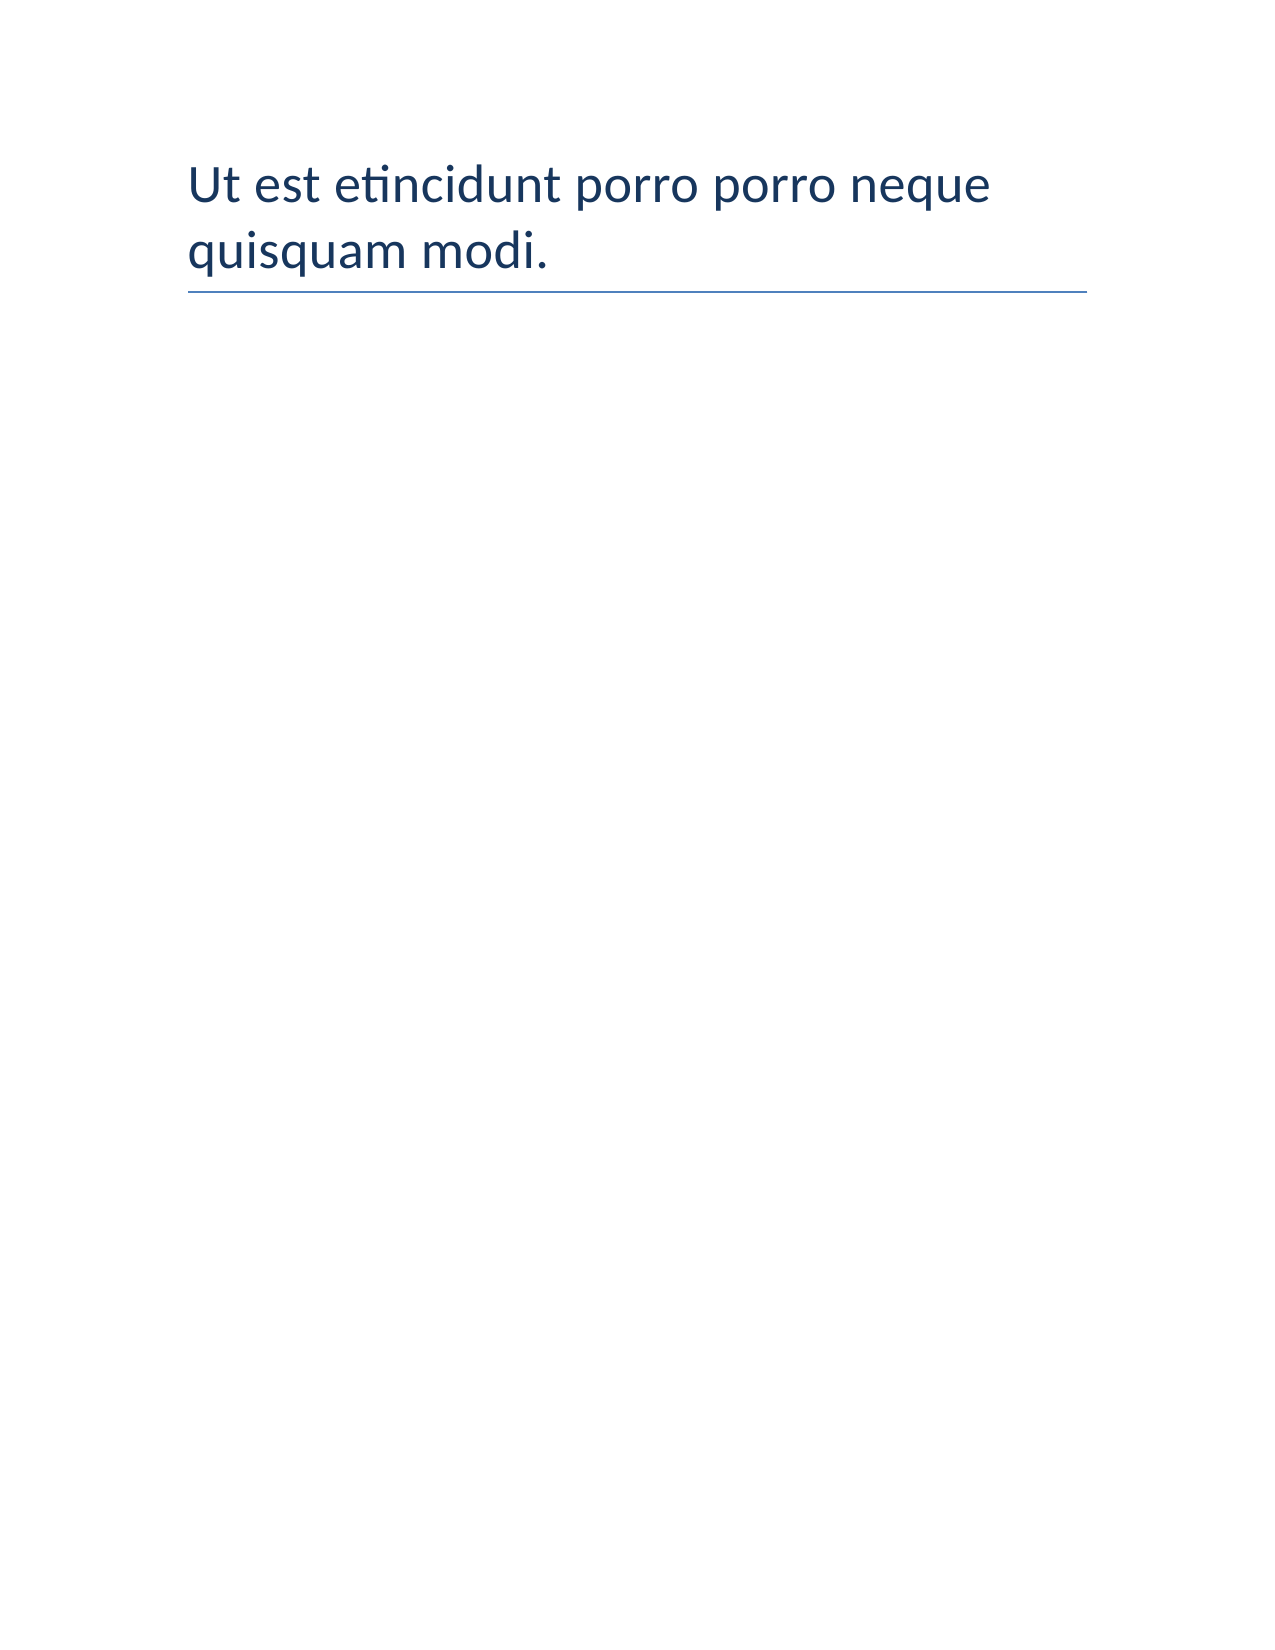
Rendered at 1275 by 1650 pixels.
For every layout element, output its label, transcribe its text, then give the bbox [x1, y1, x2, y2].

title Ut est etincidunt porro porro neque quisquam modi. [187, 150, 1087, 293]
